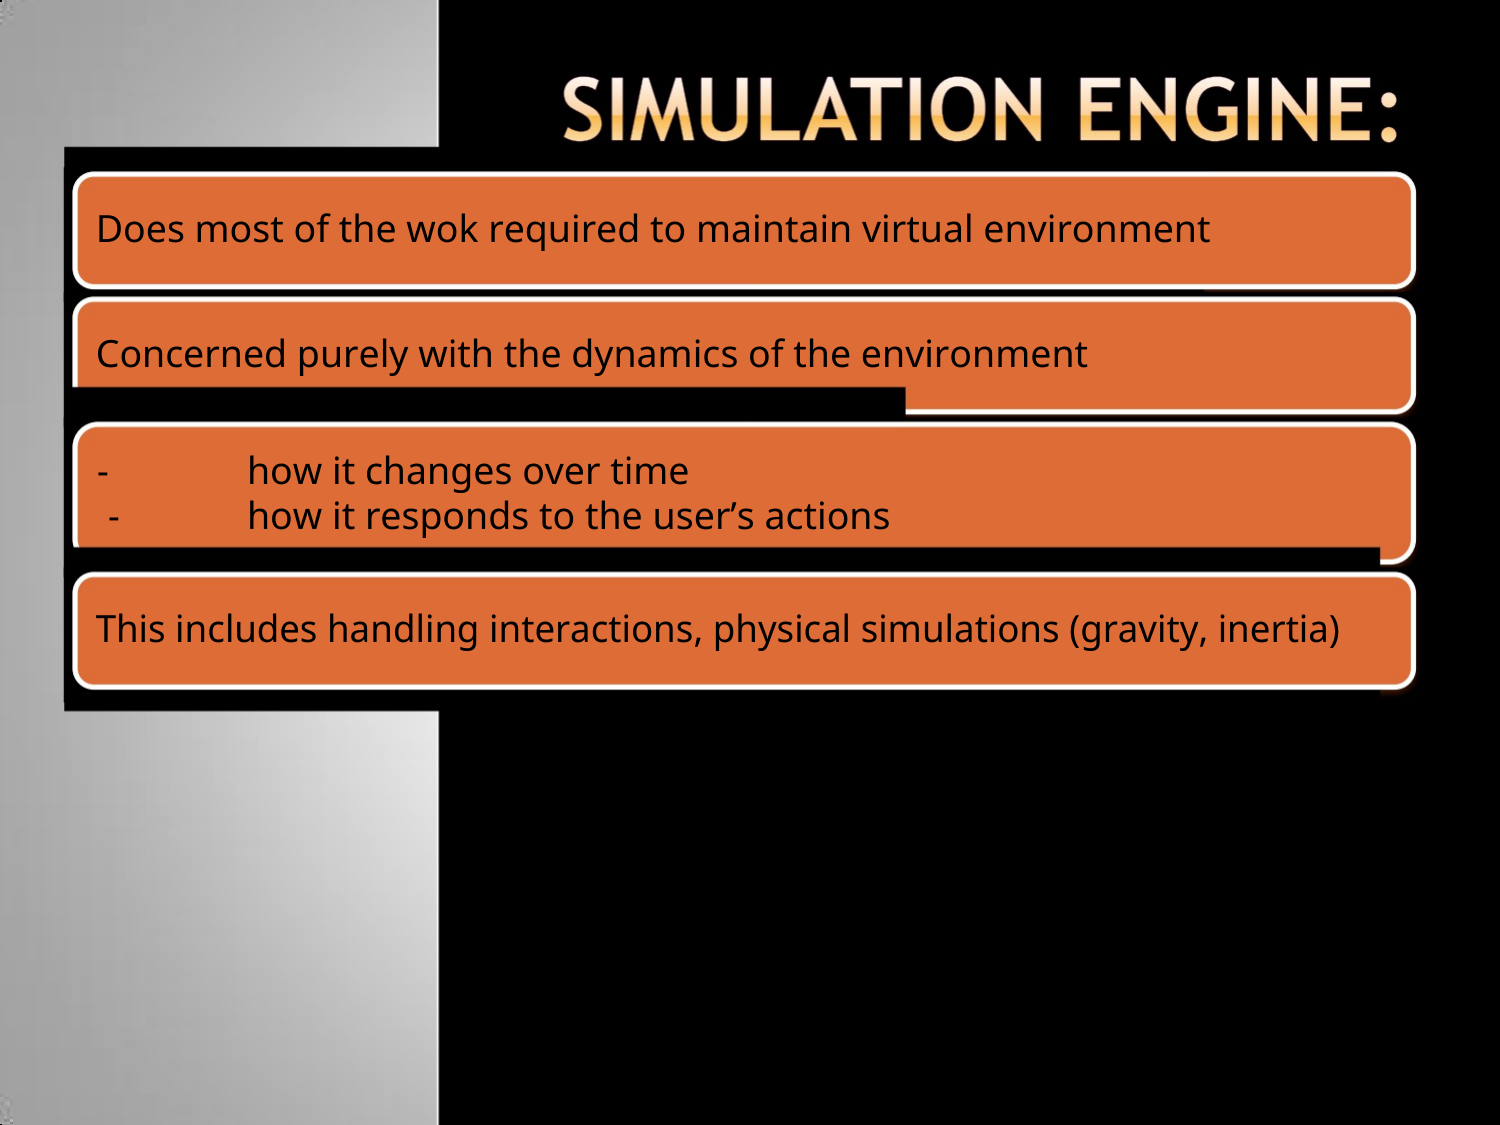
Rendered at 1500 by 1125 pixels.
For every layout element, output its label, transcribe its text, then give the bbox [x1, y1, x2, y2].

text This includes handling interactions, physical simulations (gravity, inertia) [96, 608, 1350, 651]
text Does most of the wok required to maintain virtual environment [96, 208, 1350, 251]
text - how it responds to the user’s actions [97, 494, 1350, 538]
text - how it changes over time [97, 449, 1350, 493]
picture [0, 0, 1500, 1125]
text Concerned purely with the dynamics of the environment [96, 333, 1350, 376]
